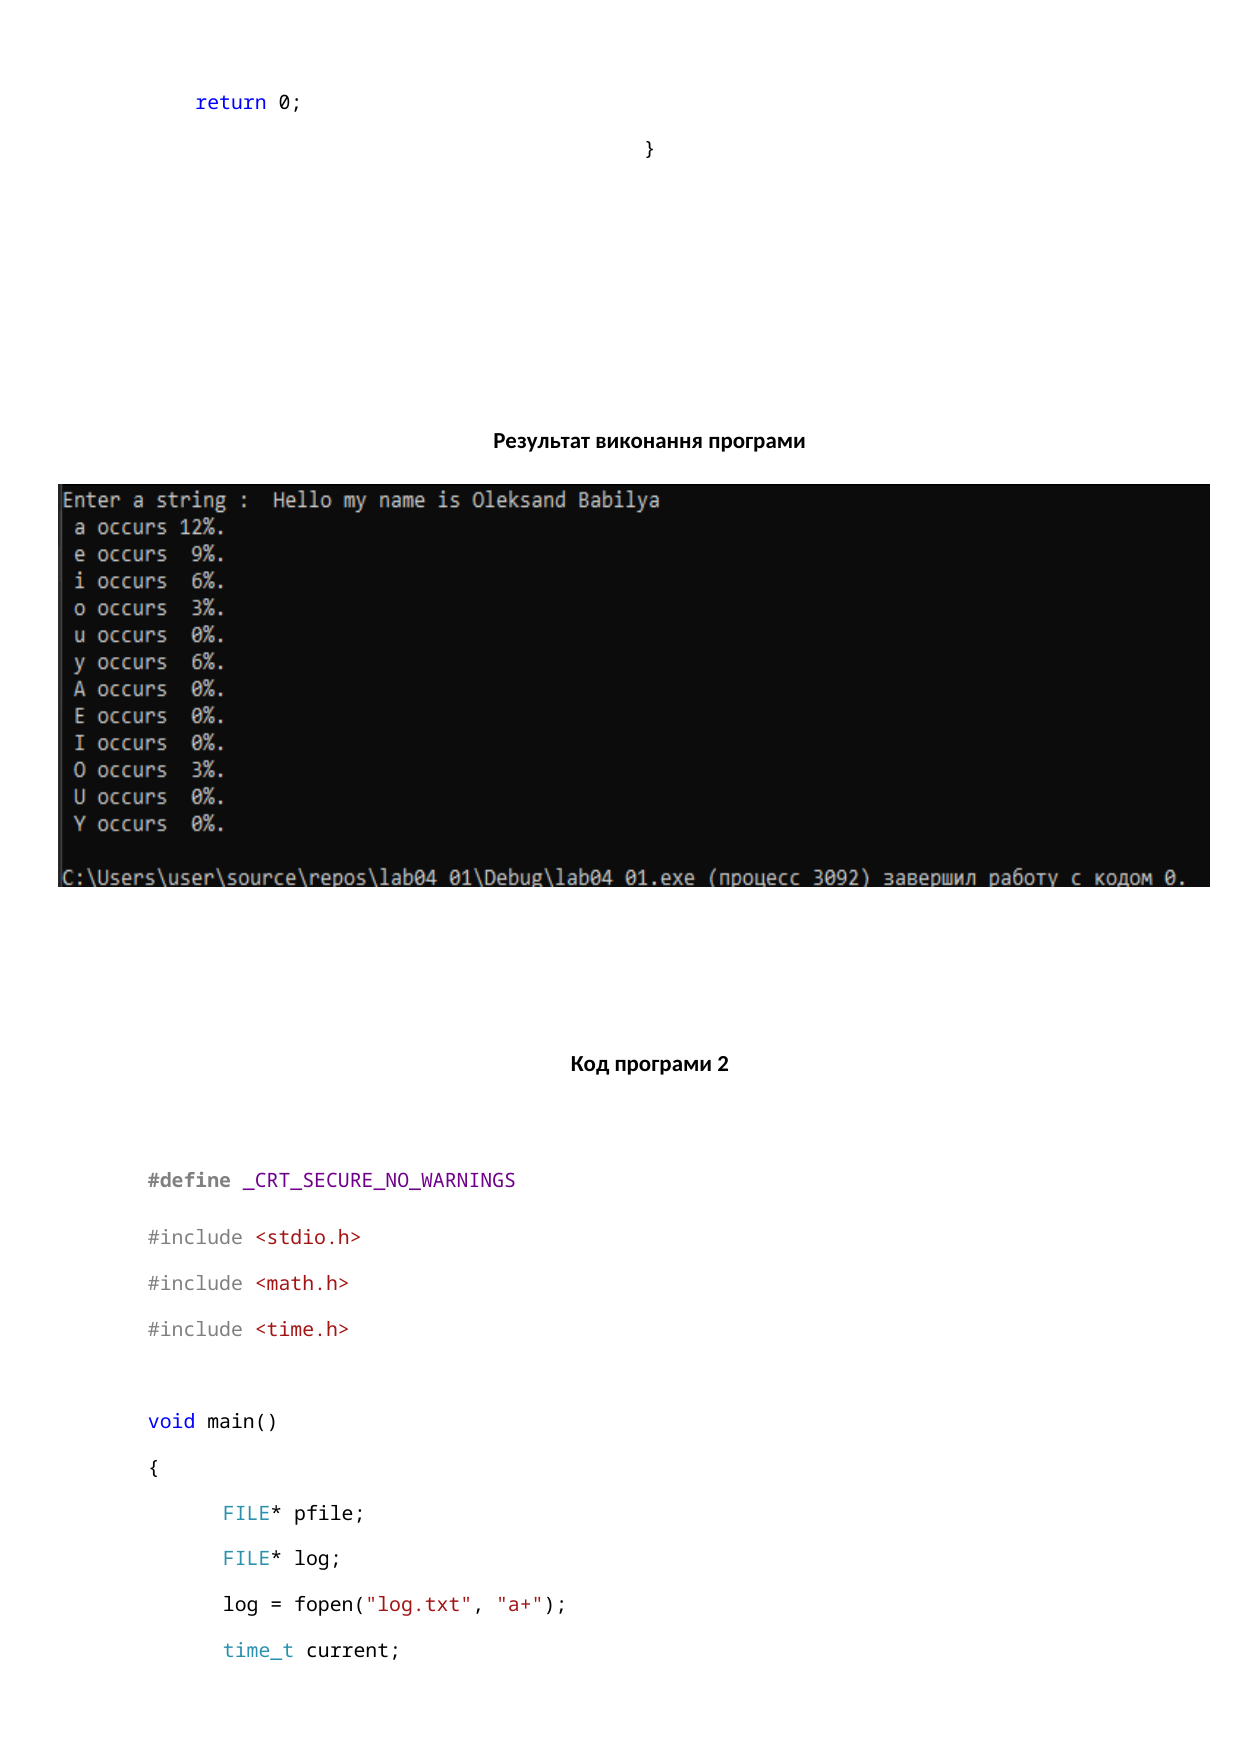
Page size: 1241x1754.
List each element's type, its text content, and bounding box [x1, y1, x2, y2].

picture [58, 484, 1210, 887]
text void main() [148, 1407, 1152, 1434]
text FILE* pfile; [148, 1499, 1152, 1526]
text { [148, 1453, 1152, 1480]
text Результат виконання програми [148, 426, 1152, 454]
text #define _CRT_SECURE_NO_WARNINGS [148, 1166, 1152, 1193]
text } [148, 134, 1152, 161]
text return 0; [148, 88, 1152, 116]
text #include <stdio.h> [148, 1223, 1152, 1250]
text Код програми 2 [148, 1049, 1152, 1077]
text time_t current; [148, 1636, 1152, 1663]
text log = fopen("log.txt", "a+"); [148, 1590, 1152, 1617]
text FILE* log; [148, 1544, 1152, 1572]
text #include <math.h> [148, 1269, 1152, 1296]
text #include <time.h> [148, 1315, 1152, 1342]
